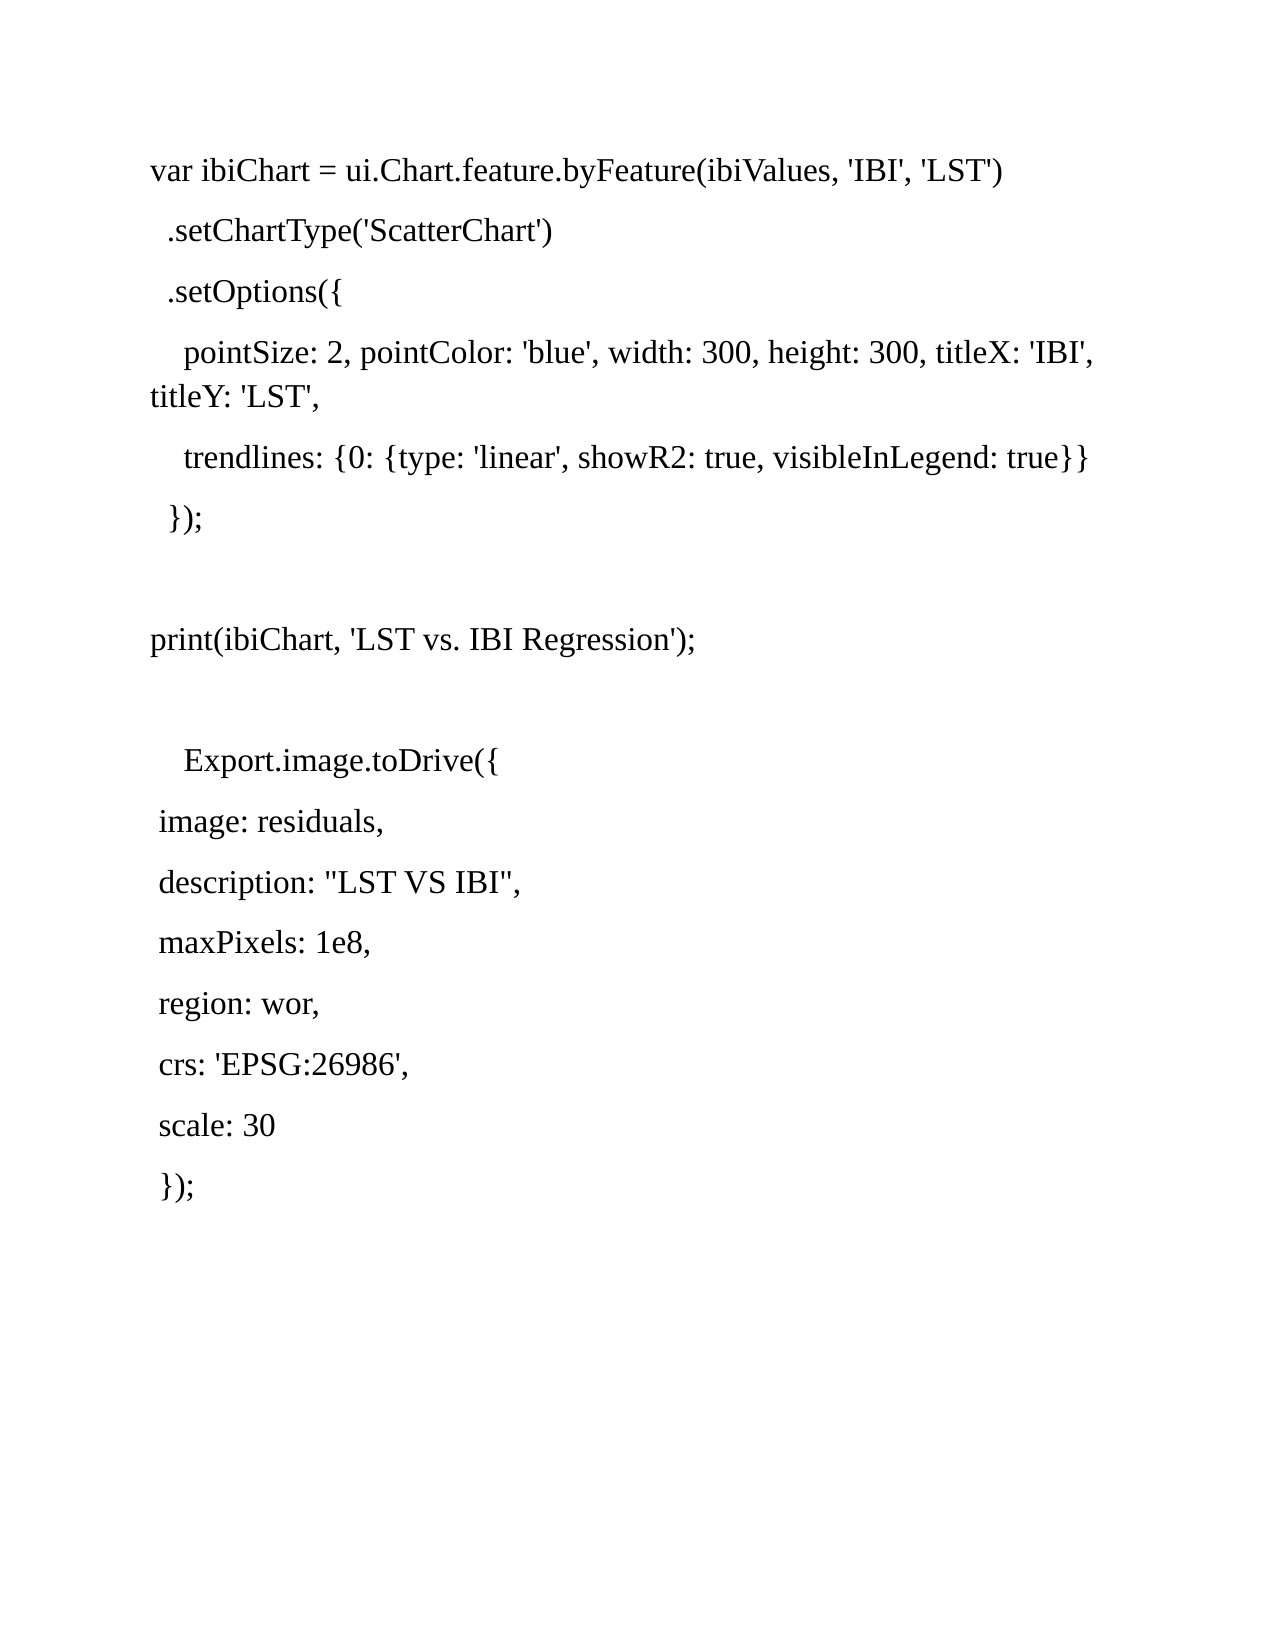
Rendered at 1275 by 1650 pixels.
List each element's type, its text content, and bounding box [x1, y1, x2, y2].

text Export.image.toDrive({ [150, 741, 1125, 779]
text trendlines: {0: {type: 'linear', showR2: true, visibleInLegend: true}} [150, 437, 1125, 475]
text }); [150, 498, 1125, 536]
text image: residuals, [150, 801, 1125, 840]
text maxPixels: 1e8, [150, 923, 1125, 961]
text crs: 'EPSG:26986', [150, 1044, 1125, 1083]
text var ibiChart = ui.Chart.feature.byFeature(ibiValues, 'IBI', 'LST') [150, 150, 1125, 188]
text scale: 30 [150, 1105, 1125, 1143]
text }); [150, 1166, 1125, 1204]
text .setOptions({ [150, 271, 1125, 310]
text .setChartType('ScatterChart') [150, 211, 1125, 249]
text description: "LST VS IBI", [150, 862, 1125, 900]
text region: wor, [150, 983, 1125, 1022]
text pointSize: 2, pointColor: 'blue', width: 300, height: 300, titleX: 'IBI', titleY: 'LST', [150, 332, 1125, 414]
text print(ibiChart, 'LST vs. IBI Regression'); [150, 619, 1125, 657]
